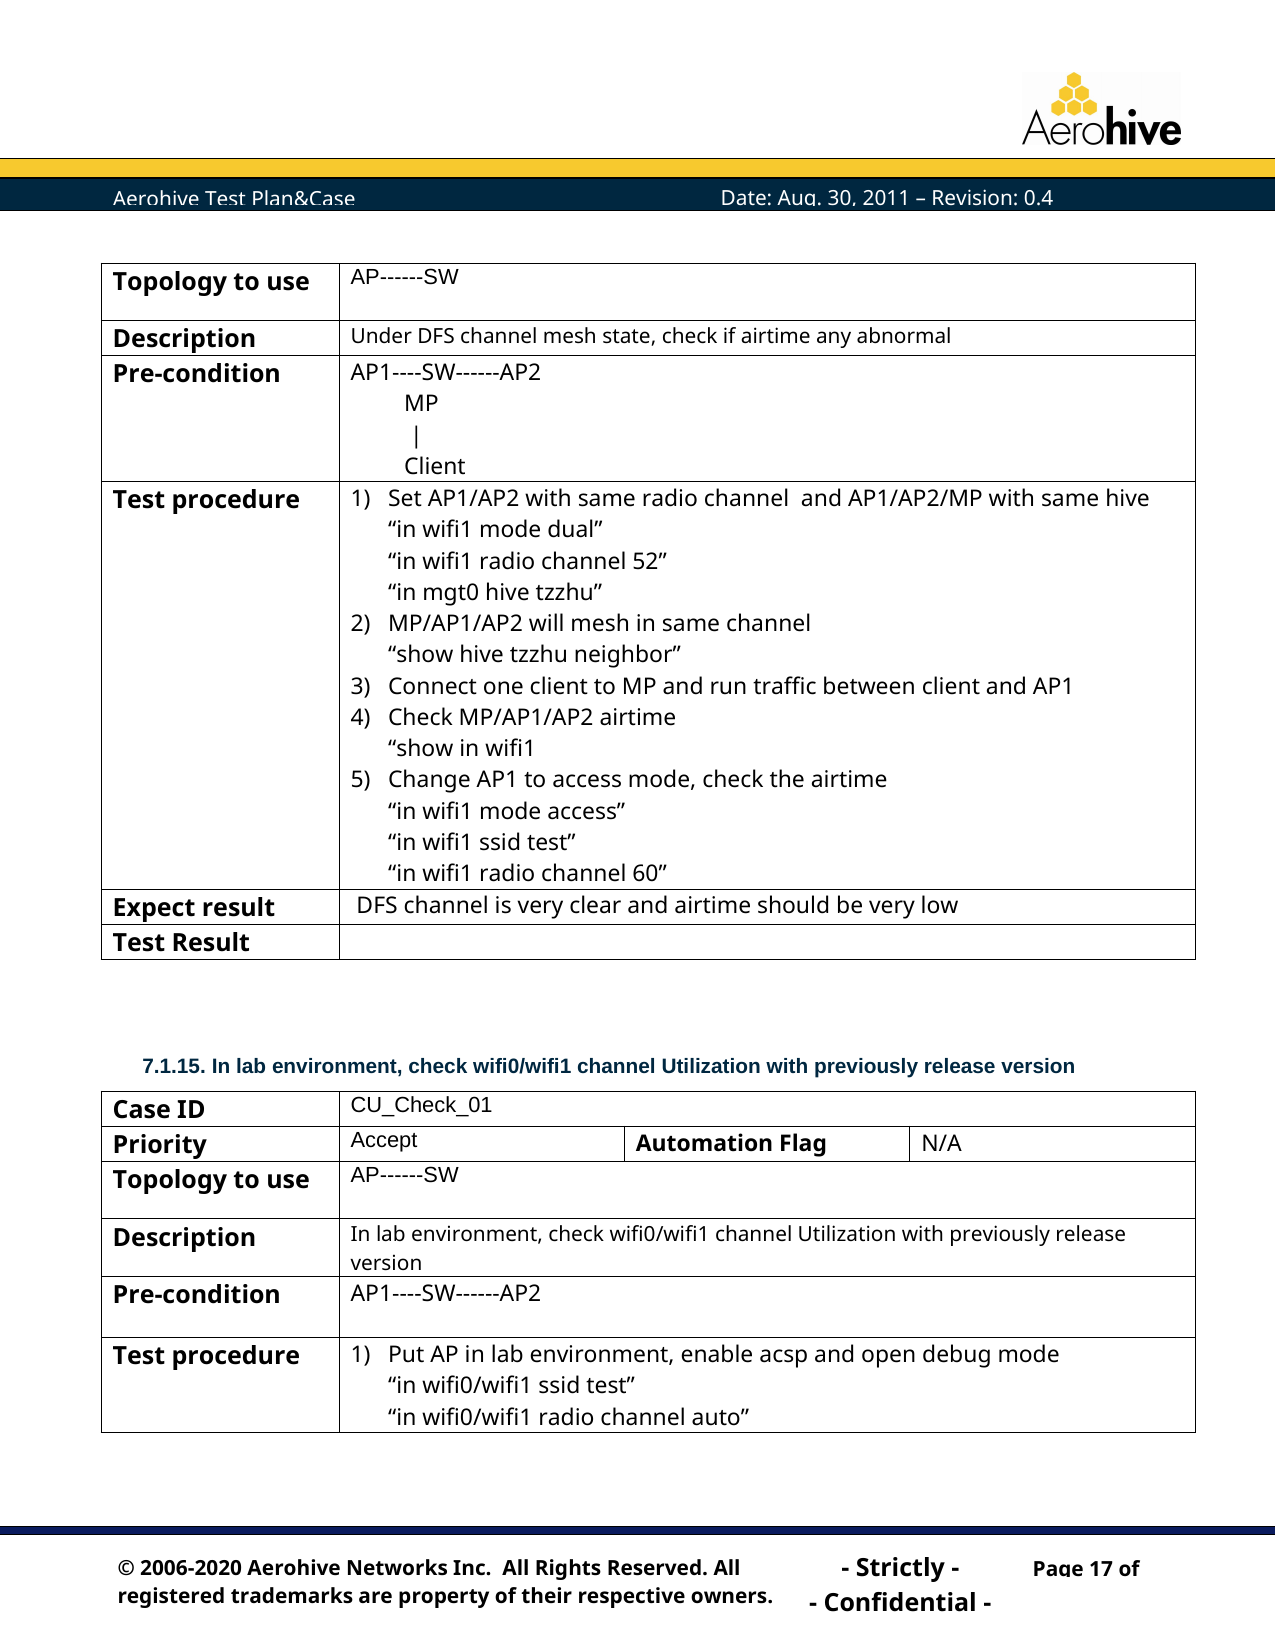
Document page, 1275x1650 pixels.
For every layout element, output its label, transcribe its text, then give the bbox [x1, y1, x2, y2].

table_cell Set AP1/AP2 with same radio channel and AP1/AP2/MP with same hive “in wifi1 mode dual” “in wifi1 radio channel 52” “in mgt0 hive tzzhu” MP/AP1/AP2 will mesh in same channel “show hive tzzhu neighbor” Connect one client to MP and run traffic between client and AP1 Check MP/AP1/AP2 airtime “show in wifi1 Change AP1 to access mode, check the airtime “in wifi1 mode access” “in wifi1 ssid test” “in wifi1 radio channel 60” [340, 482, 1195, 888]
table_cell AP1----SW------AP2 MP | Client [340, 356, 1195, 481]
table_cell [340, 925, 1195, 959]
subtitle In lab environment, check wifi0/wifi1 channel Utilization with previously release version [142, 1054, 1162, 1078]
table_cell Accept [340, 1127, 624, 1161]
table_cell Priority [102, 1127, 339, 1161]
table_cell Description [102, 1219, 339, 1276]
table_header CU_Check_01 [340, 1092, 1195, 1126]
table_cell Description [102, 321, 339, 355]
table_header Case ID [102, 1092, 339, 1126]
table_cell Topology to use [102, 264, 339, 320]
table_cell Test procedure [102, 1338, 339, 1432]
table_cell Under DFS channel mesh state, check if airtime any abnormal [340, 321, 1195, 355]
table_cell N/A [910, 1127, 1195, 1161]
table_cell Topology to use [102, 1162, 339, 1218]
table_cell AP------SW [340, 1162, 1195, 1218]
table_cell Expect result [102, 890, 339, 923]
table_cell Test Result [102, 925, 339, 959]
table_cell In lab environment, check wifi0/wifi1 channel Utilization with previously release version [340, 1219, 1195, 1276]
table_cell AP1----SW------AP2 [340, 1277, 1195, 1337]
table_cell DFS channel is very clear and airtime should be very low [340, 890, 1195, 923]
picture [1022, 72, 1181, 145]
table_cell Test procedure [102, 482, 339, 888]
table_cell Pre-condition [102, 1277, 339, 1337]
table_cell Automation Flag [625, 1127, 909, 1161]
table_cell Pre-condition [102, 356, 339, 481]
table_cell AP------SW [340, 264, 1195, 320]
